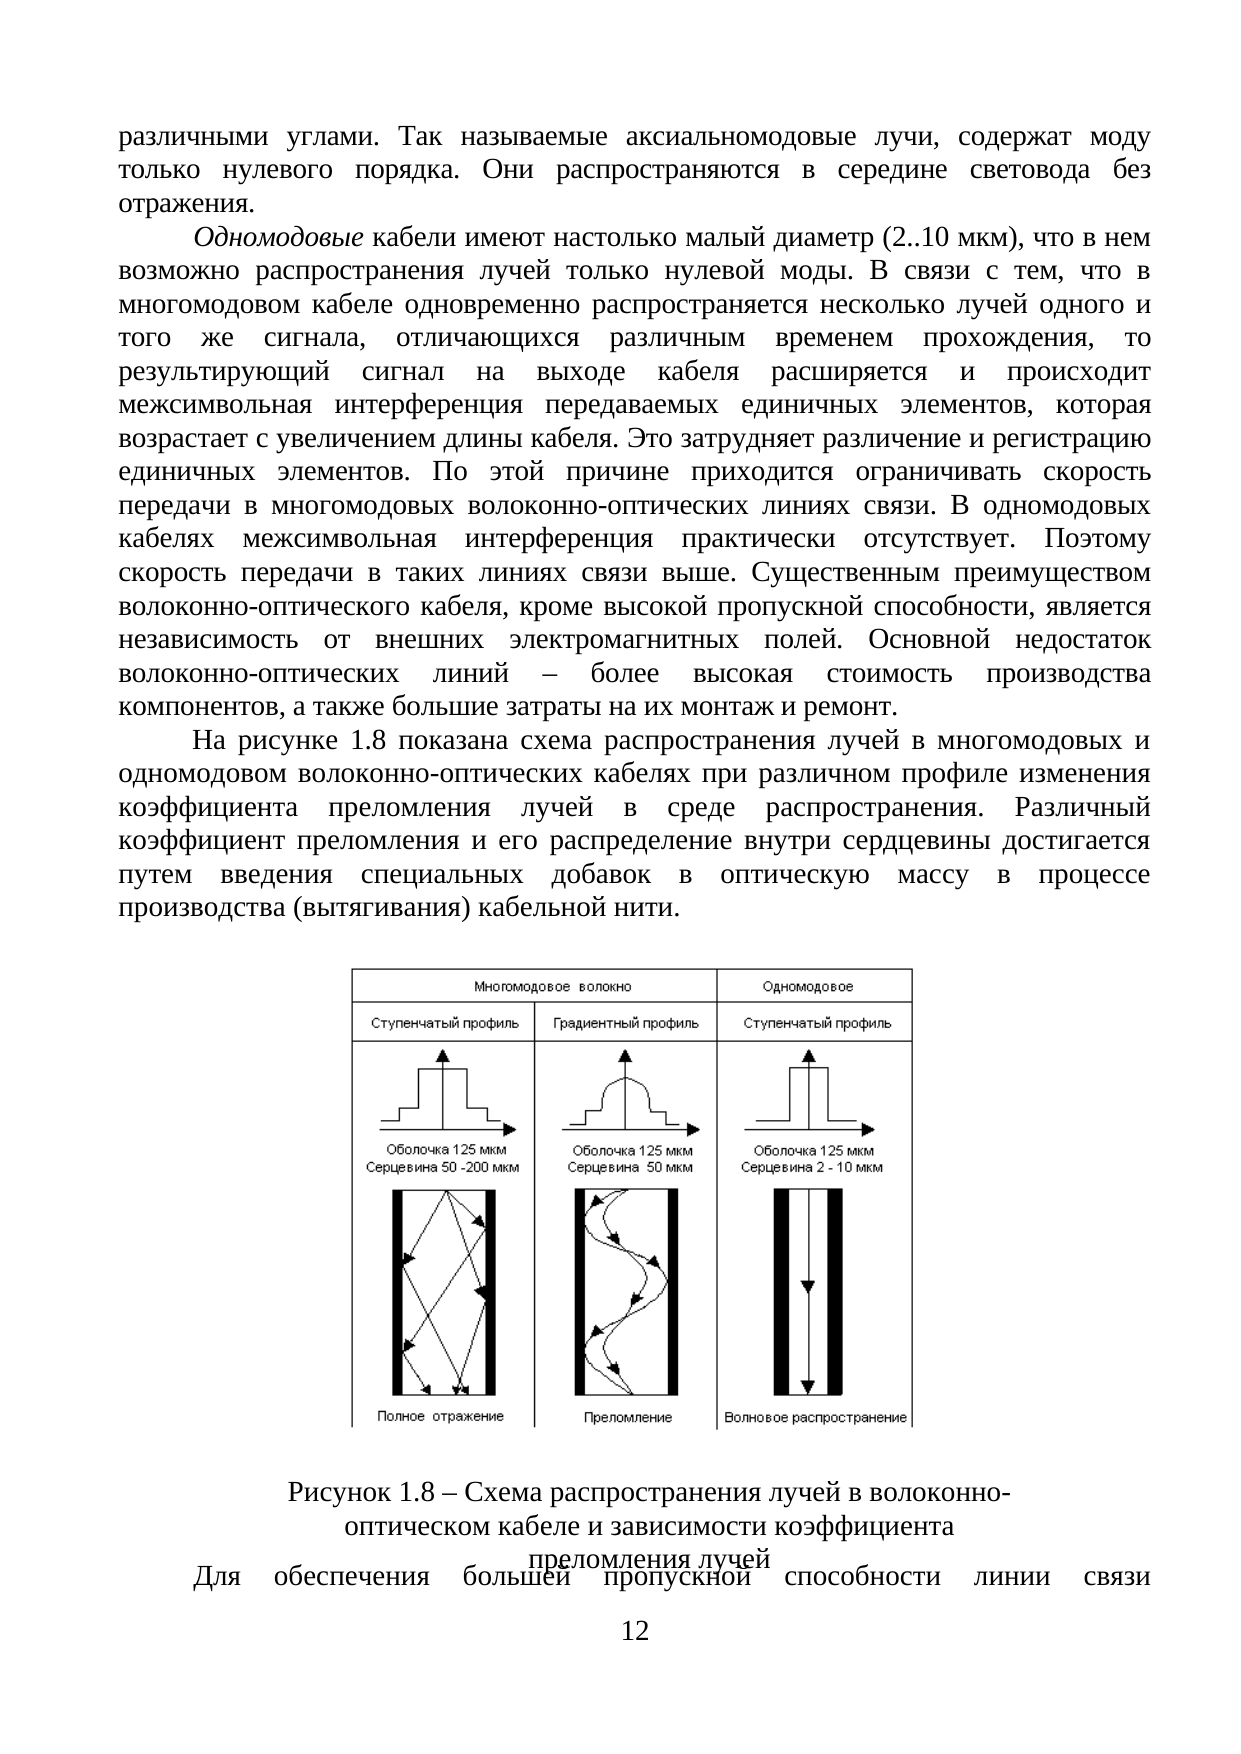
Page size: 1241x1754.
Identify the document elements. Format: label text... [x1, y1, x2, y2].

picture [344, 956, 927, 1440]
text Одномодовые кабели имеют настолько малый диаметр (2..10 мкм), что в нем возможно распространения лучей только нулевой моды. В связи с тем, что в многомодовом кабеле одновременно распространяется несколько лучей одного и того же сигнала, отличающихся различным временем прохождения, то результирующий сигнал на выходе кабеля расширяется и происходит межсимвольная интерференция передаваемых единичных элементов, которая возрастает с увеличением длины кабеля. Это затрудняет различение и регистрацию единичных элементов. По этой причине приходится ограничивать скорость передачи в многомодовых волоконно-оптических линиях связи. В одномодовых кабелях межсимвольная интерференция практически отсутствует. Поэтому скорость передачи в таких линиях связи выше. Существенным преимуществом волоконно-оптического кабеля, кроме высокой пропускной способности, является независимость от внешних электромагнитных полей. Основной недостаток волоконно-оптических линий – более высокая стоимость производства компонентов, а также большие затраты на их монтаж и ремонт. [118, 219, 1152, 722]
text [118, 118, 1152, 219]
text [118, 1558, 1152, 1592]
text На рисунке 1.8 показана схема распространения лучей в многомодовых и одномодовом волоконно-оптических кабелях при различном профиле изменения коэффициента преломления лучей в среде распространения. Различный коэффициент преломления и его распределение внутри сердцевины достигается путем введения специальных добавок в оптическую массу в процессе производства (вытягивания) кабельной нити. [118, 722, 1152, 923]
